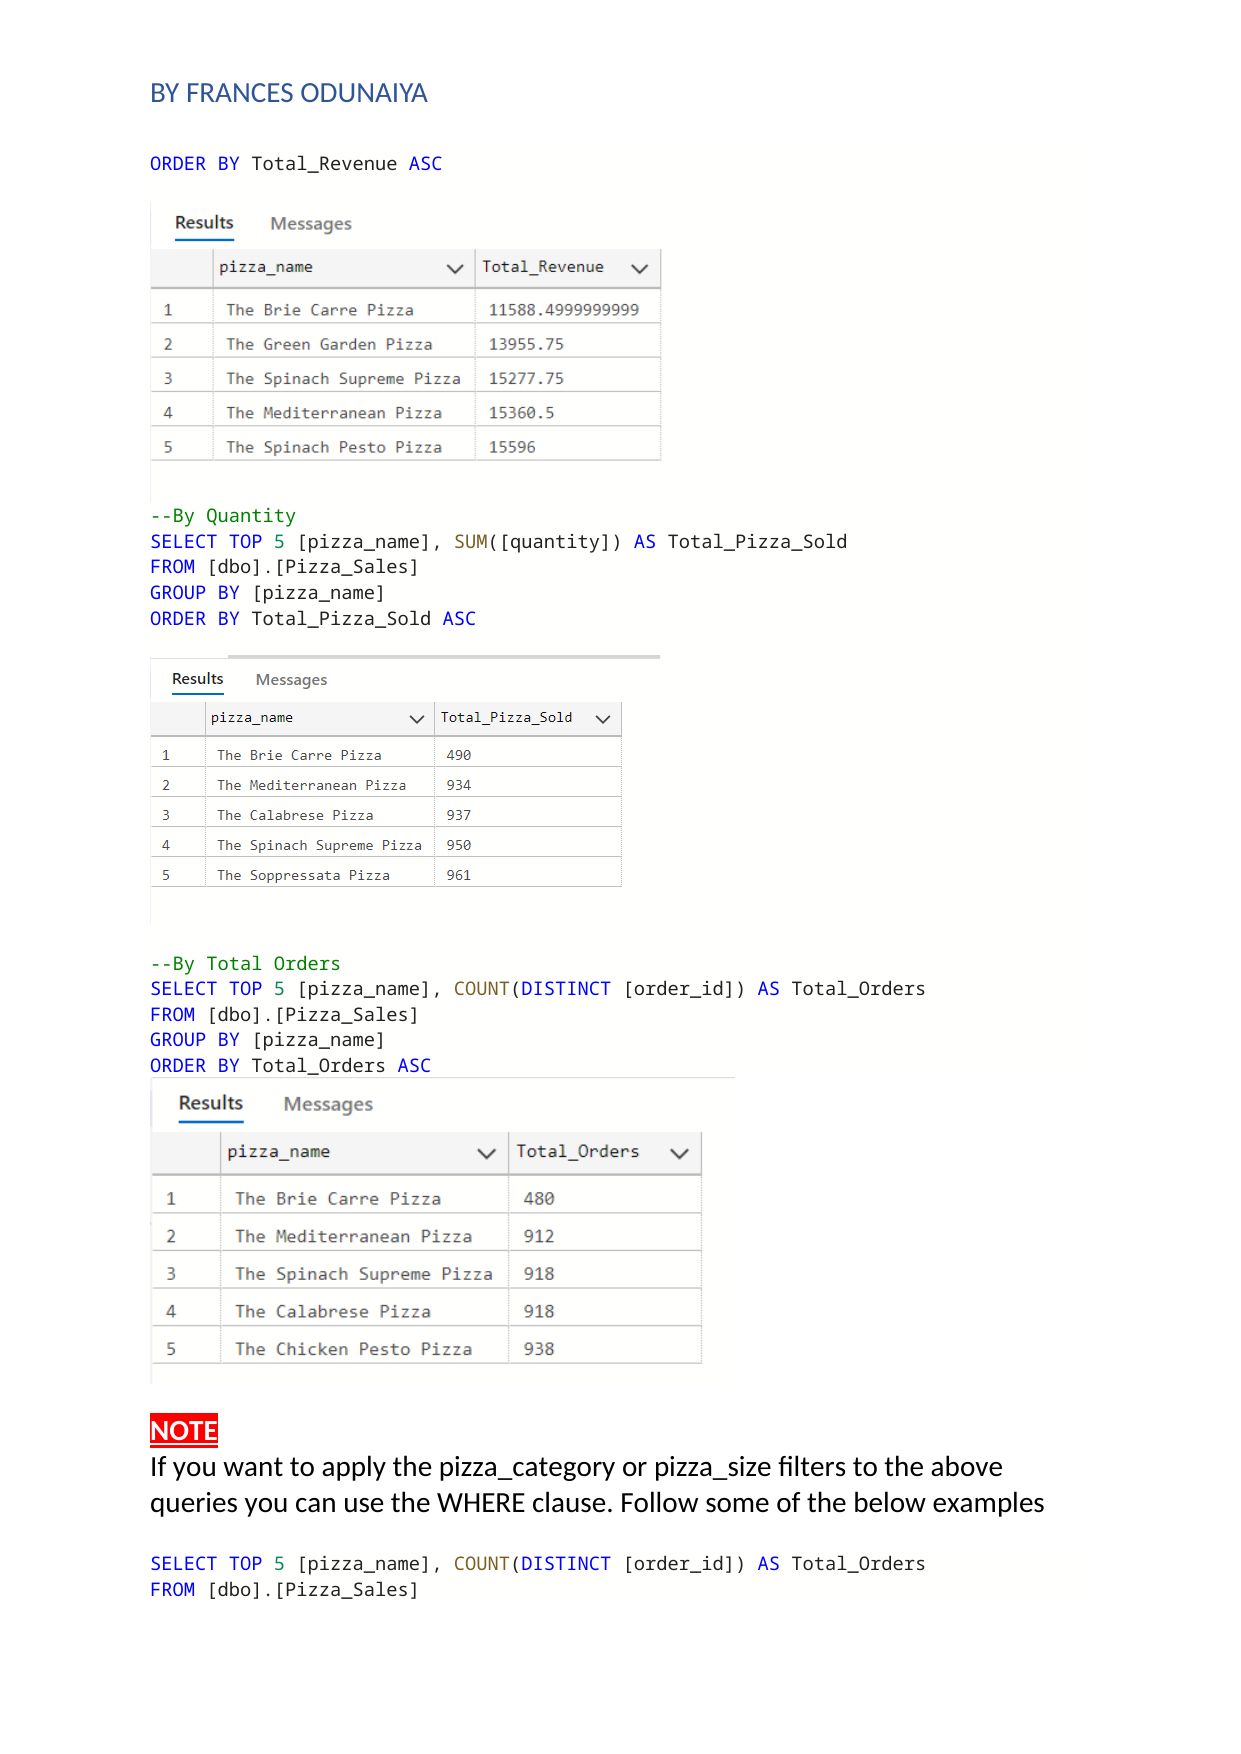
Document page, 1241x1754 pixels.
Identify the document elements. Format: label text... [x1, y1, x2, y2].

text GROUP BY [pizza_name] [150, 1026, 1090, 1052]
picture [150, 655, 661, 925]
text --By Quantity [150, 503, 1090, 528]
text --By Total Orders [150, 950, 1090, 975]
text SELECT TOP 5 [pizza_name], COUNT(DISTINCT [order_id]) AS Total_Orders [150, 1551, 1090, 1576]
text FROM [dbo].[Pizza_Sales] [150, 1001, 1090, 1026]
text FROM [dbo].[Pizza_Sales] [150, 1576, 1090, 1602]
text NOTE [150, 1412, 1090, 1448]
text SELECT TOP 5 [pizza_name], SUM([quantity]) AS Total_Pizza_Sold [150, 528, 1090, 554]
text ORDER BY Total_Pizza_Sold ASC [150, 605, 1090, 630]
text FROM [dbo].[Pizza_Sales] [150, 554, 1090, 579]
text ORDER BY Total_Orders ASC [150, 1052, 1090, 1077]
picture [150, 201, 699, 503]
text ORDER BY Total_Revenue ASC [150, 150, 1090, 176]
picture [150, 1077, 736, 1384]
text If you want to apply the pizza_category or pizza_size filters to the above queries you can use the WHERE clause. Follow some of the below examples [150, 1448, 1090, 1519]
text GROUP BY [pizza_name] [150, 579, 1090, 605]
text SELECT TOP 5 [pizza_name], COUNT(DISTINCT [order_id]) AS Total_Orders [150, 975, 1090, 1001]
